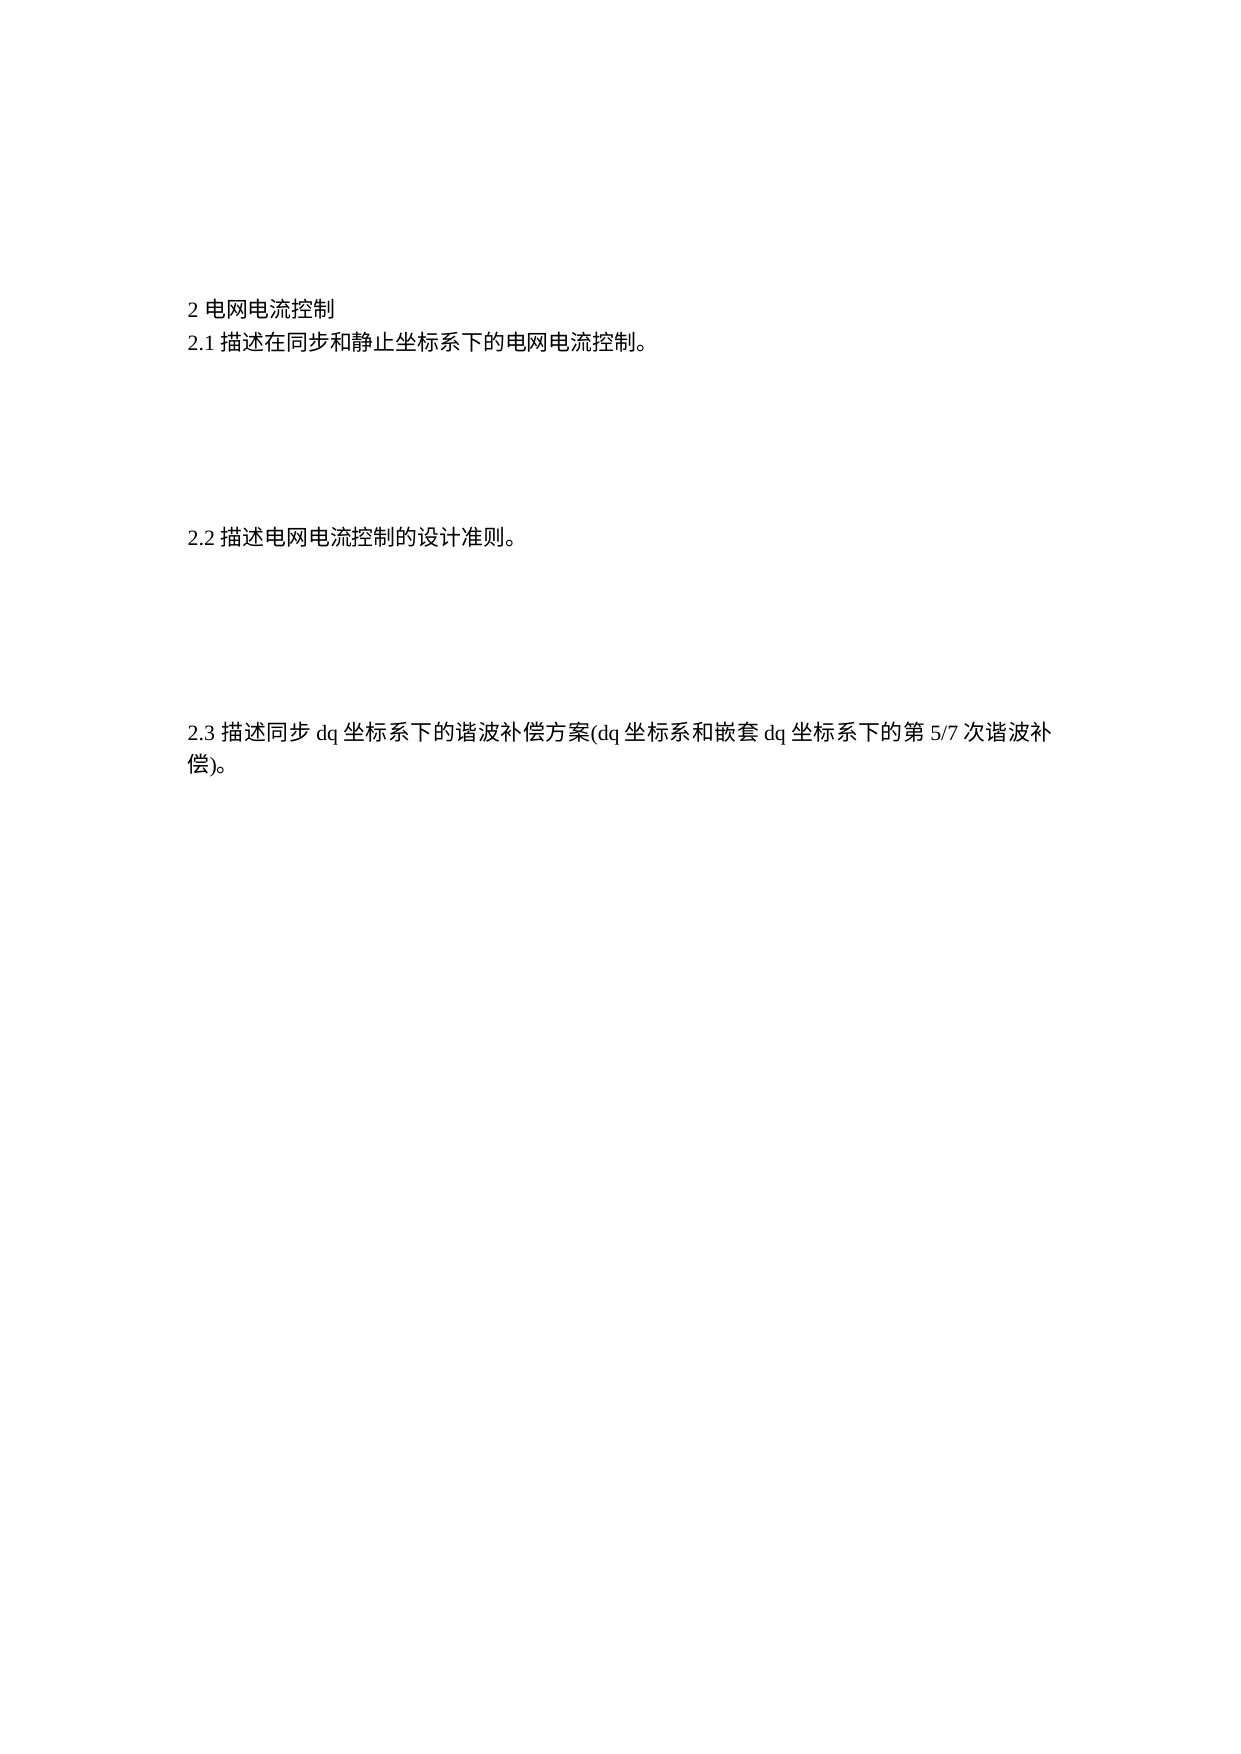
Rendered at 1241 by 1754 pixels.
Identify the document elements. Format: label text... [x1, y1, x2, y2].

text 2.2 描述电网电流控制的设计准则。 [187, 519, 1053, 552]
text 2.3 描述同步dq坐标系下的谐波补偿方案(dq坐标系和嵌套dq坐标系下的第5/7次谐波补偿)。 [187, 714, 1053, 779]
text 2.1 描述在同步和静止坐标系下的电网电流控制。 [187, 324, 1053, 357]
text 2 电网电流控制 [187, 292, 1053, 324]
